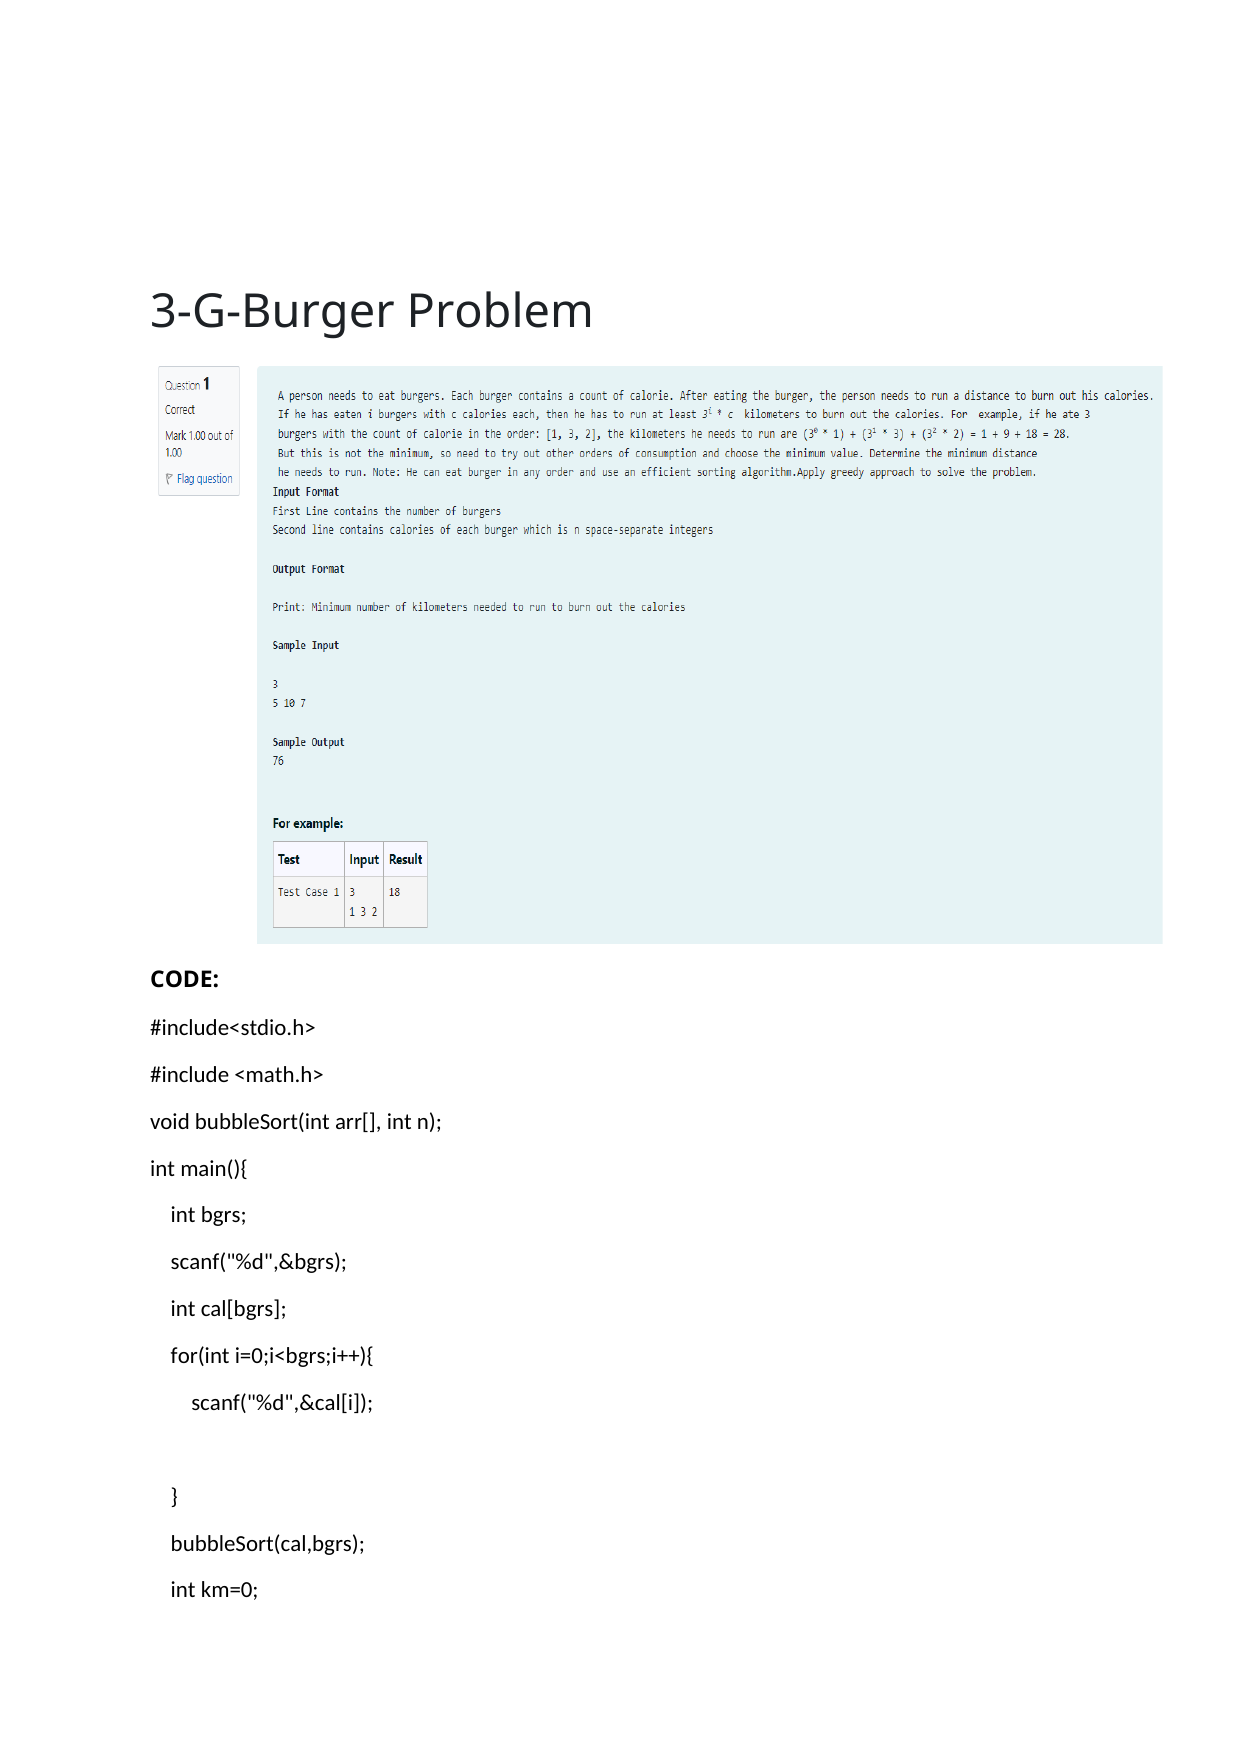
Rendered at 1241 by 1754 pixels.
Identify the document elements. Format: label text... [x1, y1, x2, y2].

picture [150, 362, 1163, 944]
text void bubbleSort(int arr[], int n); [150, 1107, 1090, 1135]
text 3-G-Burger Problem [150, 244, 1090, 341]
text } [150, 1482, 1090, 1510]
text #include <math.h> [150, 1060, 1090, 1088]
text bubbleSort(cal,bgrs); [150, 1529, 1090, 1557]
text scanf("%d",&cal[i]); [150, 1388, 1090, 1416]
text int km=0; [150, 1576, 1090, 1603]
text int cal[bgrs]; [150, 1294, 1090, 1322]
text for(int i=0;i<bgrs;i++){ [150, 1341, 1090, 1369]
text #include<stdio.h> [150, 1013, 1090, 1041]
text CODE: [150, 963, 1090, 994]
text scanf("%d",&bgrs); [150, 1247, 1090, 1275]
text int bgrs; [150, 1201, 1090, 1228]
text int main(){ [150, 1154, 1090, 1182]
